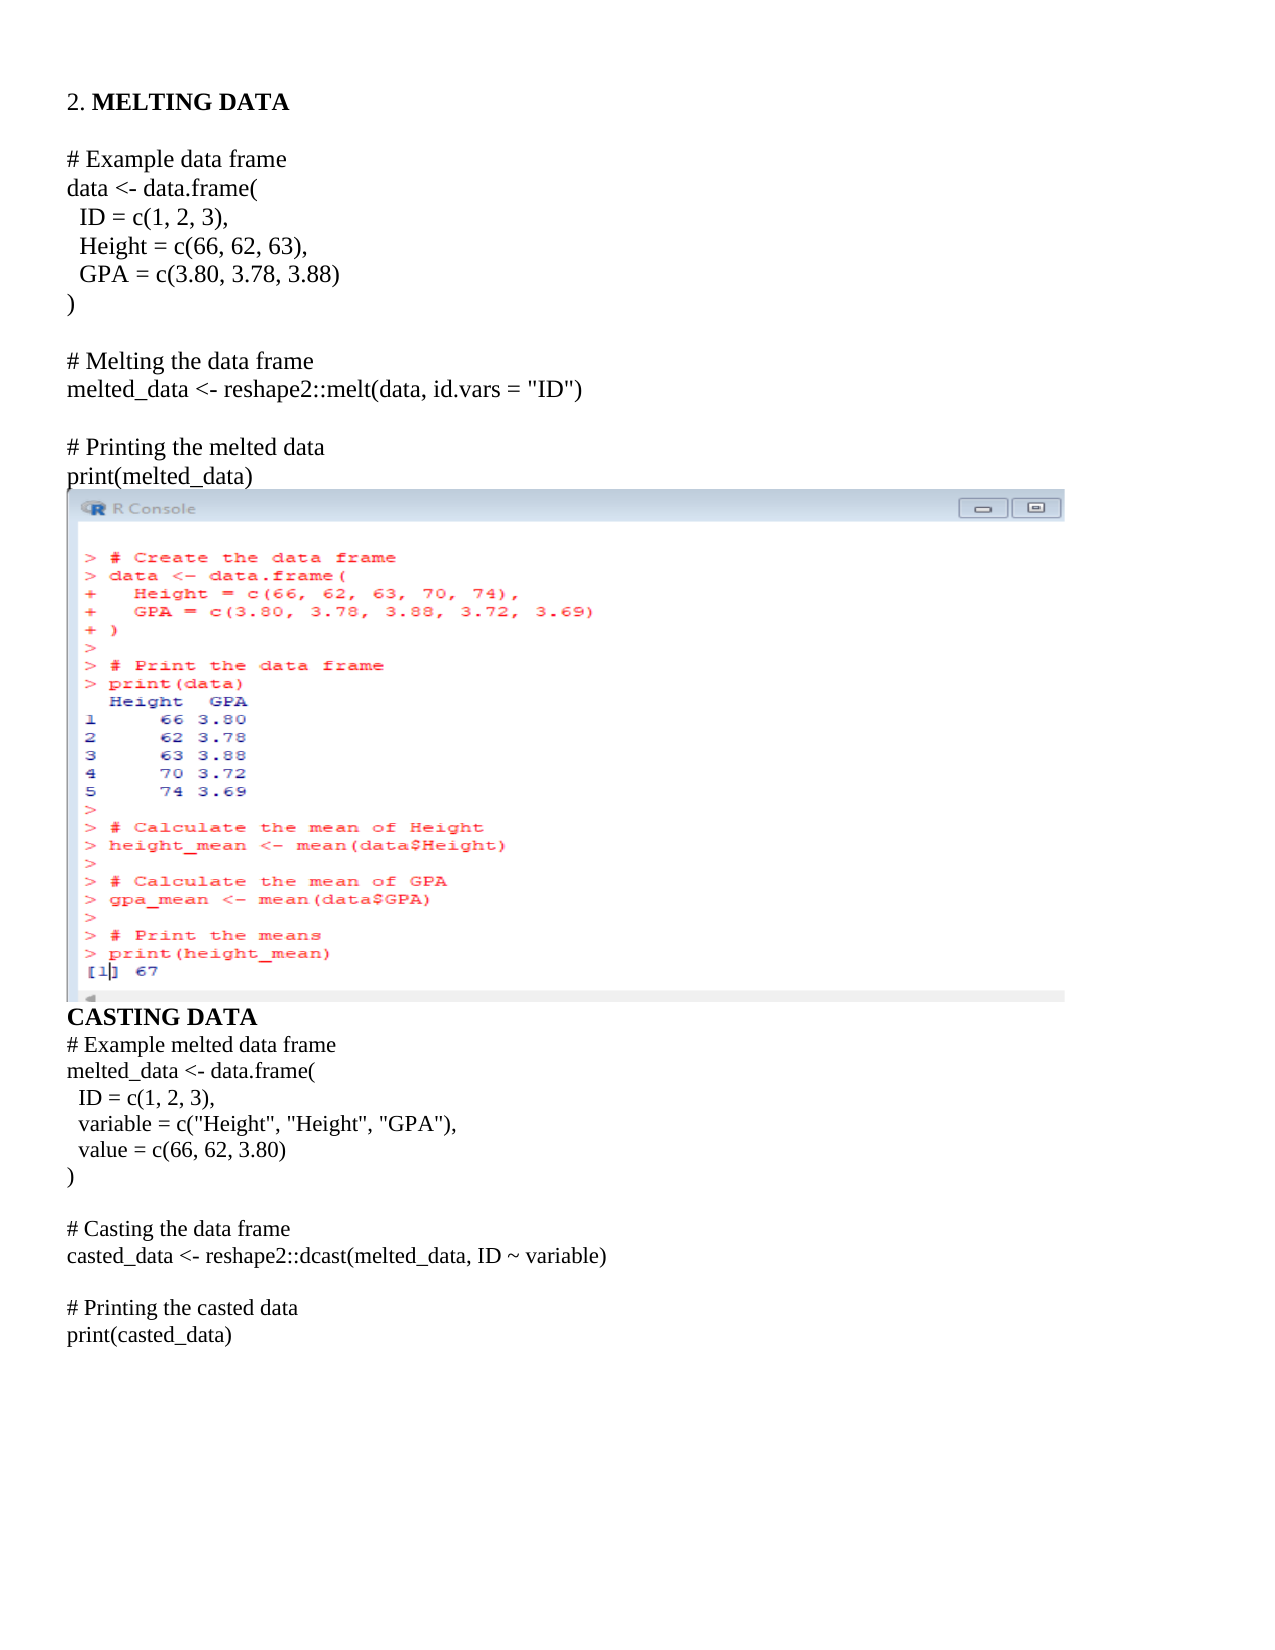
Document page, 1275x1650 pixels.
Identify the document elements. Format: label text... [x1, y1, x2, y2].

text value = c(66, 62, 3.80) [67, 1136, 1227, 1163]
text Height = c(66, 62, 63), [67, 231, 1227, 259]
text # Example data frame [67, 144, 1227, 173]
text melted_data <- reshape2::melt(data, id.vars = "ID") [67, 374, 1227, 403]
picture [66, 489, 1065, 1002]
text casted_data <- reshape2::dcast(melted_data, ID ~ variable) [67, 1242, 1227, 1268]
text 2. MELTING DATA [67, 87, 1227, 116]
text CASTING DATA [67, 1002, 1227, 1031]
text ) [67, 1163, 1227, 1189]
text # Melting the data frame [67, 346, 1227, 374]
text # Casting the data frame [67, 1215, 1227, 1242]
text ) [67, 288, 1227, 317]
text variable = c("Height", "Height", "GPA"), [67, 1110, 1227, 1136]
text data <- data.frame( [67, 173, 1227, 202]
text ID = c(1, 2, 3), [67, 1083, 1227, 1110]
text # Printing the casted data [67, 1294, 1227, 1321]
text melted_data <- data.frame( [67, 1057, 1227, 1083]
text print(melted_data) [67, 461, 1227, 489]
text print(casted_data) [67, 1321, 1227, 1347]
text # Printing the melted data [67, 432, 1227, 461]
text GPA = c(3.80, 3.78, 3.88) [67, 259, 1227, 288]
text # Example melted data frame [67, 1031, 1227, 1057]
text ID = c(1, 2, 3), [67, 202, 1227, 231]
